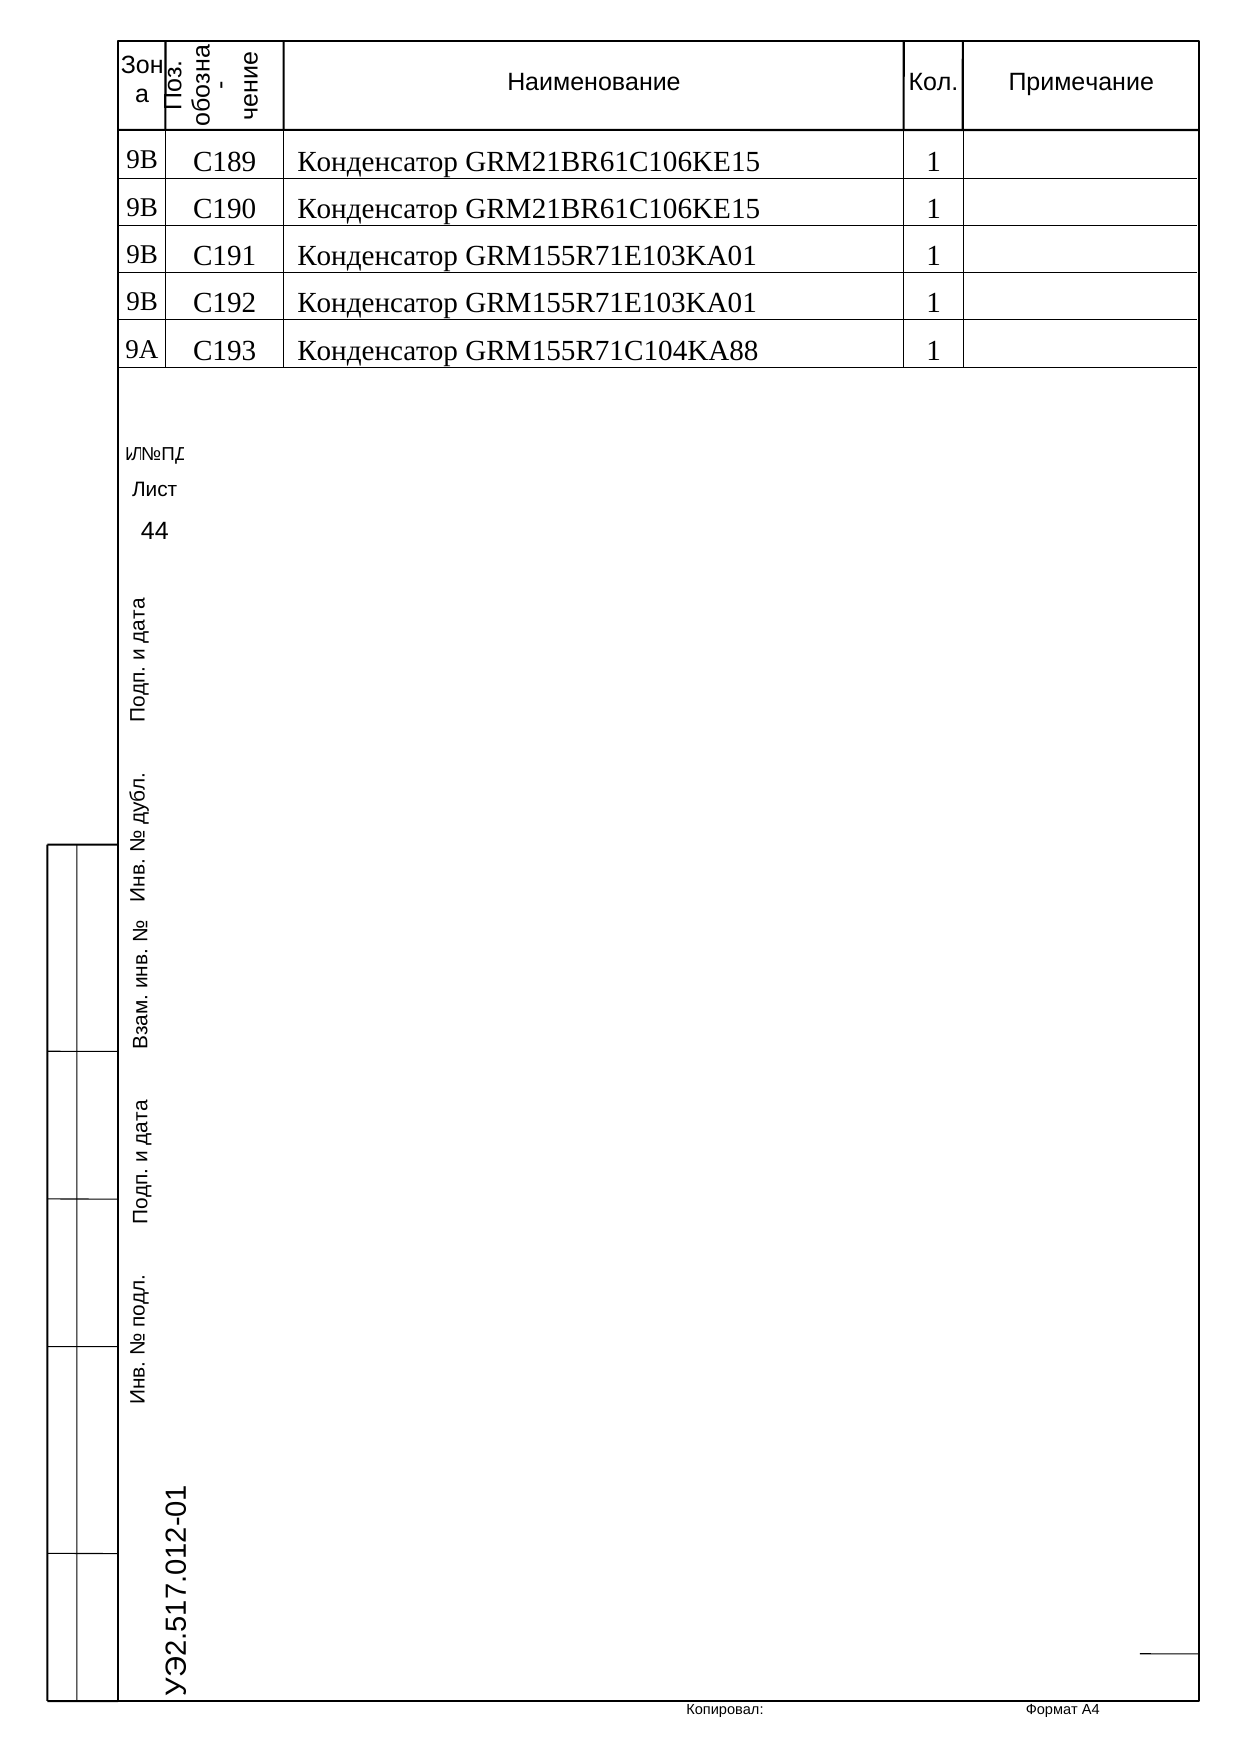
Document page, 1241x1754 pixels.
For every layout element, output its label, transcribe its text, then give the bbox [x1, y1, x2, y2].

table_cell 1 [904, 226, 963, 272]
table_cell C190 [166, 179, 283, 225]
table_cell [964, 131, 1197, 177]
table_cell 9B [119, 226, 165, 272]
table_cell 1 [904, 273, 963, 319]
table_cell Конденсатор GRM21BR61C106KE15 [284, 179, 903, 225]
table_cell C191 [166, 226, 283, 272]
table_cell Конденсатор GRM21BR61C106KE15 [284, 131, 903, 177]
table_cell C192 [166, 273, 283, 319]
table_cell 9B [119, 131, 165, 177]
table_cell 1 [904, 179, 963, 225]
table_cell [964, 273, 1197, 319]
table_cell [964, 320, 1197, 367]
table_cell 9B [119, 179, 165, 225]
table_cell 9B [119, 273, 165, 319]
table_cell 1 [904, 131, 963, 177]
table_cell 1 [904, 320, 963, 367]
table_cell [964, 226, 1197, 272]
table_cell Конденсатор GRM155R71E103KA01 [284, 226, 903, 272]
table_cell Конденсатор GRM155R71E103KA01 [284, 273, 903, 319]
table_cell Конденсатор GRM155R71C104KA88 [284, 320, 903, 367]
table_cell [964, 179, 1197, 225]
table_cell C189 [166, 131, 283, 177]
table_cell 9A [119, 320, 165, 367]
table_cell C193 [166, 320, 283, 367]
